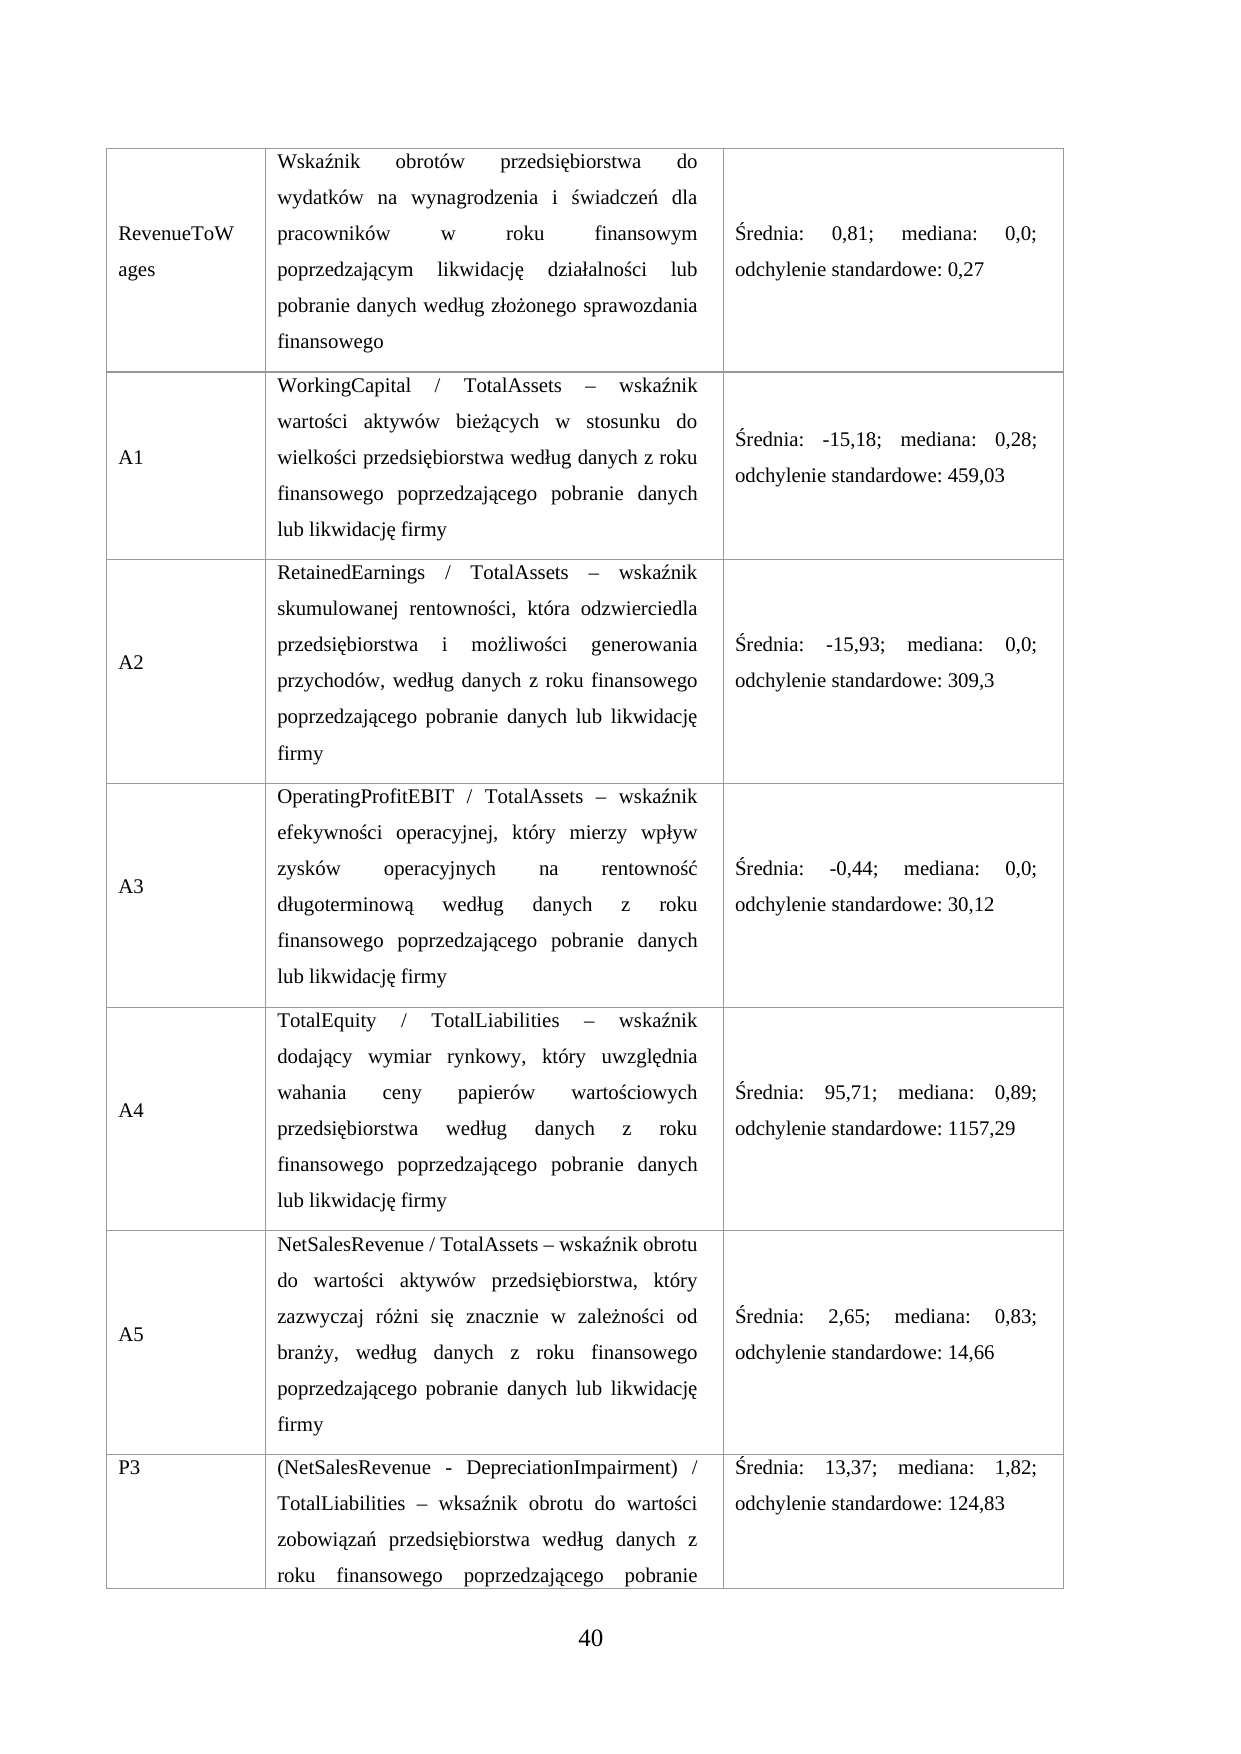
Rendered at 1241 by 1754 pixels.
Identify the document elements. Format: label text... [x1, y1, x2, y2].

table_cell Średnia: 13,37; mediana: 1,82; odchylenie standardowe: 124,83 [724, 1455, 1063, 1587]
table_cell TotalEquity / TotalLiabilities – wskaźnik dodający wymiar rynkowy, który uwzględnia wahania ceny papierów wartościowych przedsiębiorstwa według danych z roku finansowego poprzedzającego pobranie danych lub likwidację firmy [266, 1008, 723, 1230]
table_cell Średnia: 2,65; mediana: 0,83; odchylenie standardowe: 14,66 [724, 1231, 1063, 1454]
table_cell A5 [107, 1231, 265, 1454]
table_cell A3 [107, 784, 265, 1007]
table_cell Średnia: 95,71; mediana: 0,89; odchylenie standardowe: 1157,29 [724, 1008, 1063, 1230]
table_cell RevenueToWages [107, 149, 265, 371]
table_cell A2 [107, 560, 265, 783]
table_cell WorkingCapital / TotalAssets – wskaźnik wartości aktywów bieżących w stosunku do wielkości przedsiębiorstwa według danych z roku finansowego poprzedzającego pobranie danych lub likwidację firmy [266, 373, 723, 559]
table_cell A1 [107, 373, 265, 559]
table_cell RetainedEarnings / TotalAssets – wskaźnik skumulowanej rentowności, która odzwierciedla przedsiębiorstwa i możliwości generowania przychodów, według danych z roku finansowego poprzedzającego pobranie danych lub likwidację firmy [266, 560, 723, 783]
table_cell Wskaźnik obrotów przedsiębiorstwa do wydatków na wynagrodzenia i świadczeń dla pracowników w roku finansowym poprzedzającym likwidację działalności lub pobranie danych według złożonego sprawozdania finansowego [266, 149, 723, 371]
table_cell Średnia: 0,81; mediana: 0,0; odchylenie standardowe: 0,27 [724, 149, 1063, 371]
table_cell OperatingProfitEBIT / TotalAssets – wskaźnik efekywności operacyjnej, który mierzy wpływ zysków operacyjnych na rentowność długoterminową według danych z roku finansowego poprzedzającego pobranie danych lub likwidację firmy [266, 784, 723, 1007]
table_cell Średnia: -15,18; mediana: 0,28; odchylenie standardowe: 459,03 [724, 373, 1063, 559]
table_cell NetSalesRevenue / TotalAssets – wskaźnik obrotu do wartości aktywów przedsiębiorstwa, który zazwyczaj różni się znacznie w zależności od branży, według danych z roku finansowego poprzedzającego pobranie danych lub likwidację firmy [266, 1231, 723, 1454]
table_cell A4 [107, 1008, 265, 1230]
table_cell P3 [107, 1455, 265, 1587]
table_cell Średnia: -0,44; mediana: 0,0; odchylenie standardowe: 30,12 [724, 784, 1063, 1007]
table_cell Średnia: -15,93; mediana: 0,0; odchylenie standardowe: 309,3 [724, 560, 1063, 783]
